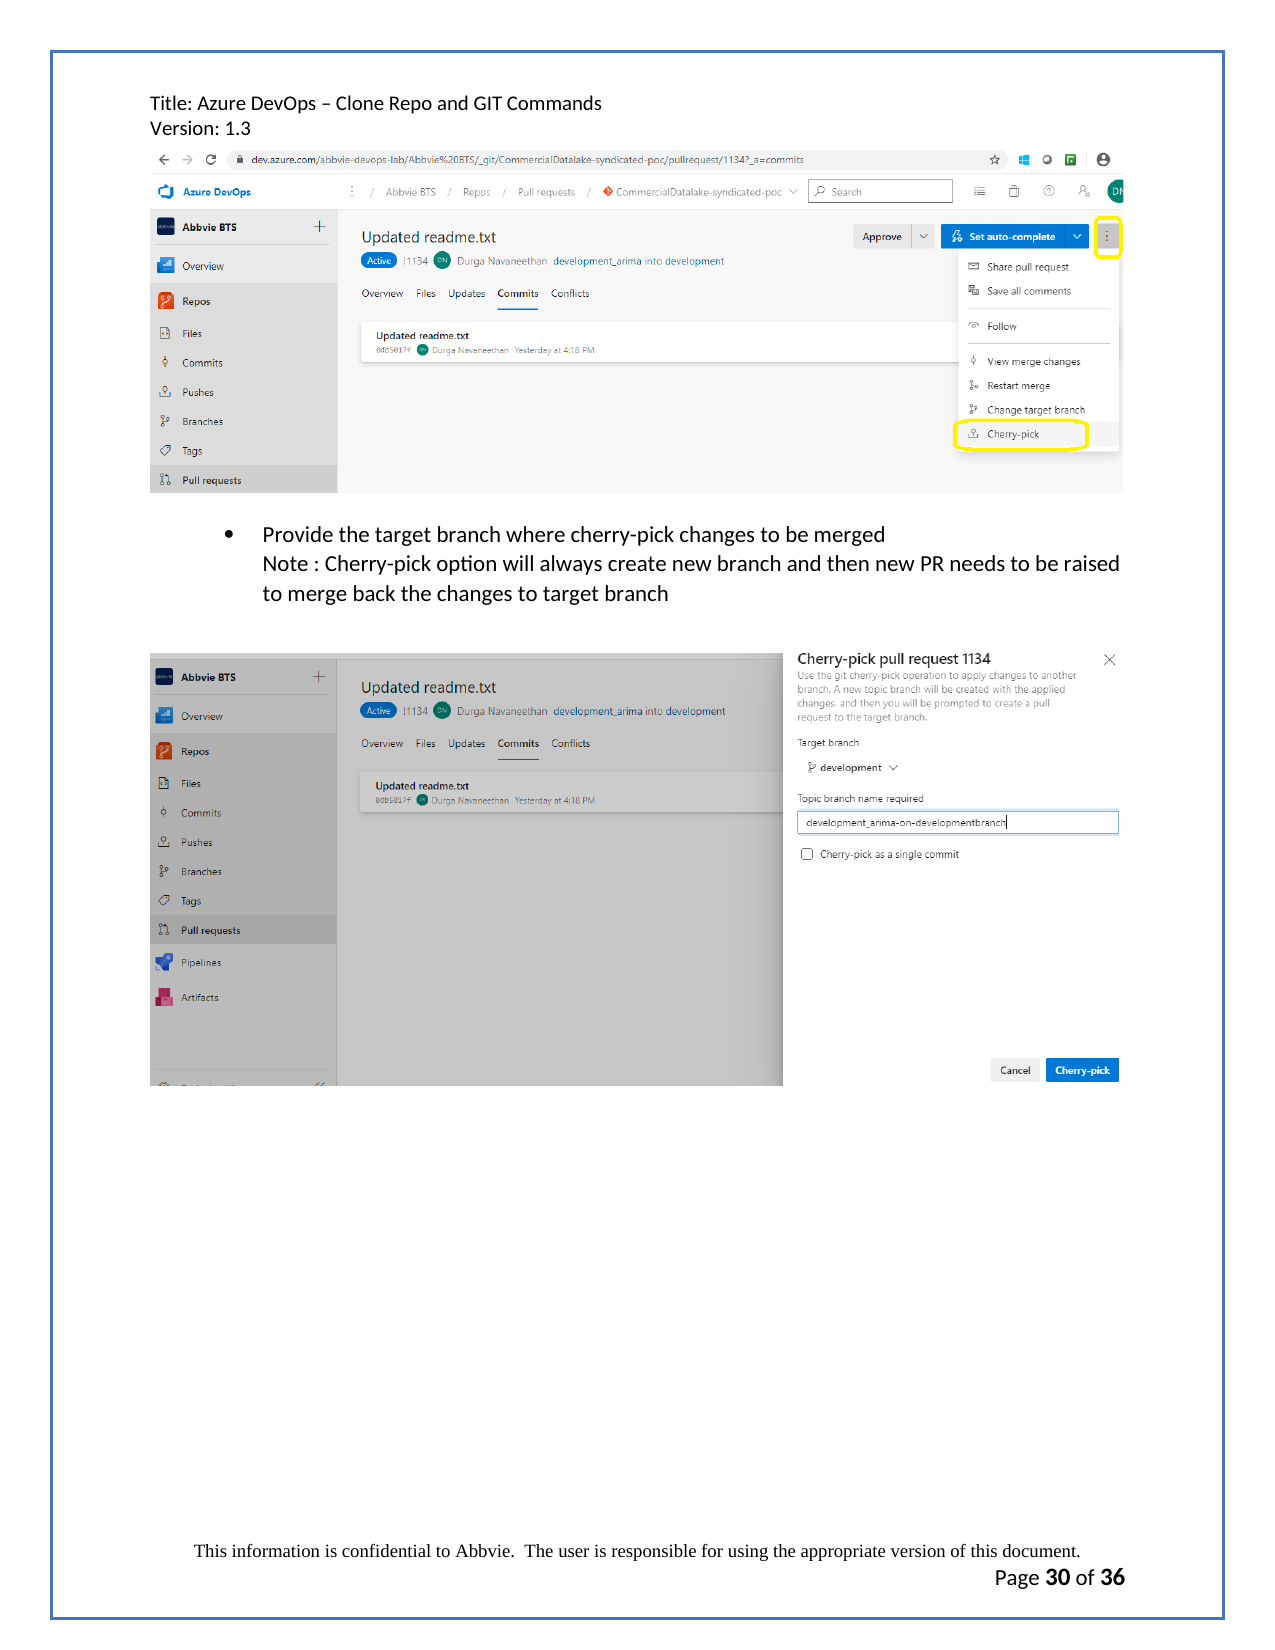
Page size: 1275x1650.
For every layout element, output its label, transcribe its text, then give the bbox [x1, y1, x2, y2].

picture [150, 150, 1124, 493]
picture [150, 653, 1124, 1086]
list Provide the target branch where cherry-pick changes to be merged [225, 520, 1125, 548]
list Note : Cherry-pick option will always create new branch and then new PR needs to be raised to merge back the changes to target branch [262, 549, 1125, 607]
